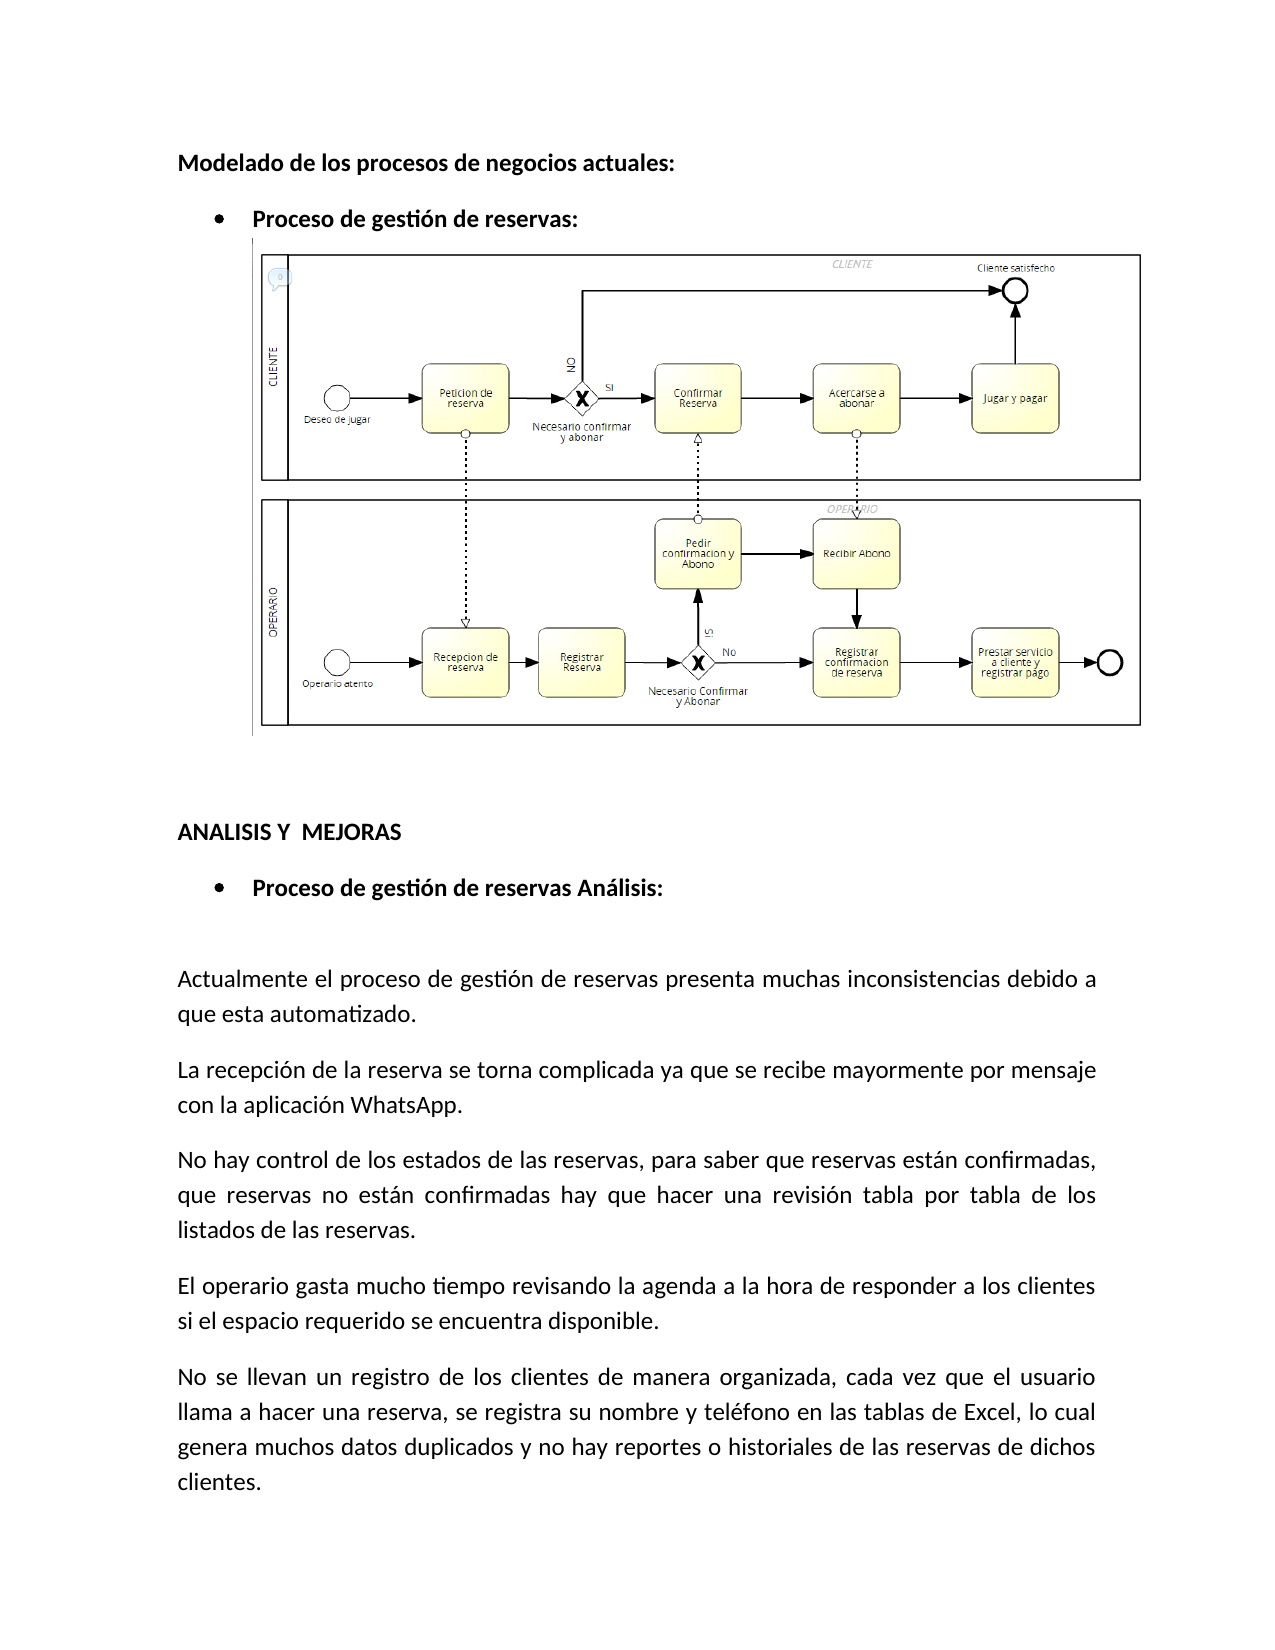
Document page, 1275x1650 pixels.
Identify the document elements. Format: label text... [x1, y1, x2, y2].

text No hay control de los estados de las reservas, para saber que reservas están confirmadas, que reservas no están confirmadas hay que hacer una revisión tabla por tabla de los listados de las reservas. [177, 1144, 1098, 1245]
text La recepción de la reserva se torna complicada ya que se recibe mayormente por mensaje con la aplicación WhatsApp. [177, 1054, 1098, 1119]
text ANALISIS Y MEJORAS [177, 816, 1098, 847]
text No se llevan un registro de los clientes de manera organizada, cada vez que el usuario llama a hacer una reserva, se registra su nombre y teléfono en las tablas de Excel, lo cual genera muchos datos duplicados y no hay reportes o historiales de las reservas de dichos clientes. [177, 1361, 1098, 1497]
picture [252, 238, 1171, 736]
text Modelado de los procesos de negocios actuales: [177, 148, 1098, 178]
list Proceso de gestión de reservas: [215, 203, 1098, 234]
list Proceso de gestión de reservas Análisis: [215, 872, 1098, 903]
text El operario gasta mucho tiempo revisando la agenda a la hora de responder a los clientes si el espacio requerido se encuentra disponible. [177, 1270, 1098, 1336]
text Actualmente el proceso de gestión de reservas presenta muchas inconsistencias debido a que esta automatizado. [177, 963, 1098, 1028]
